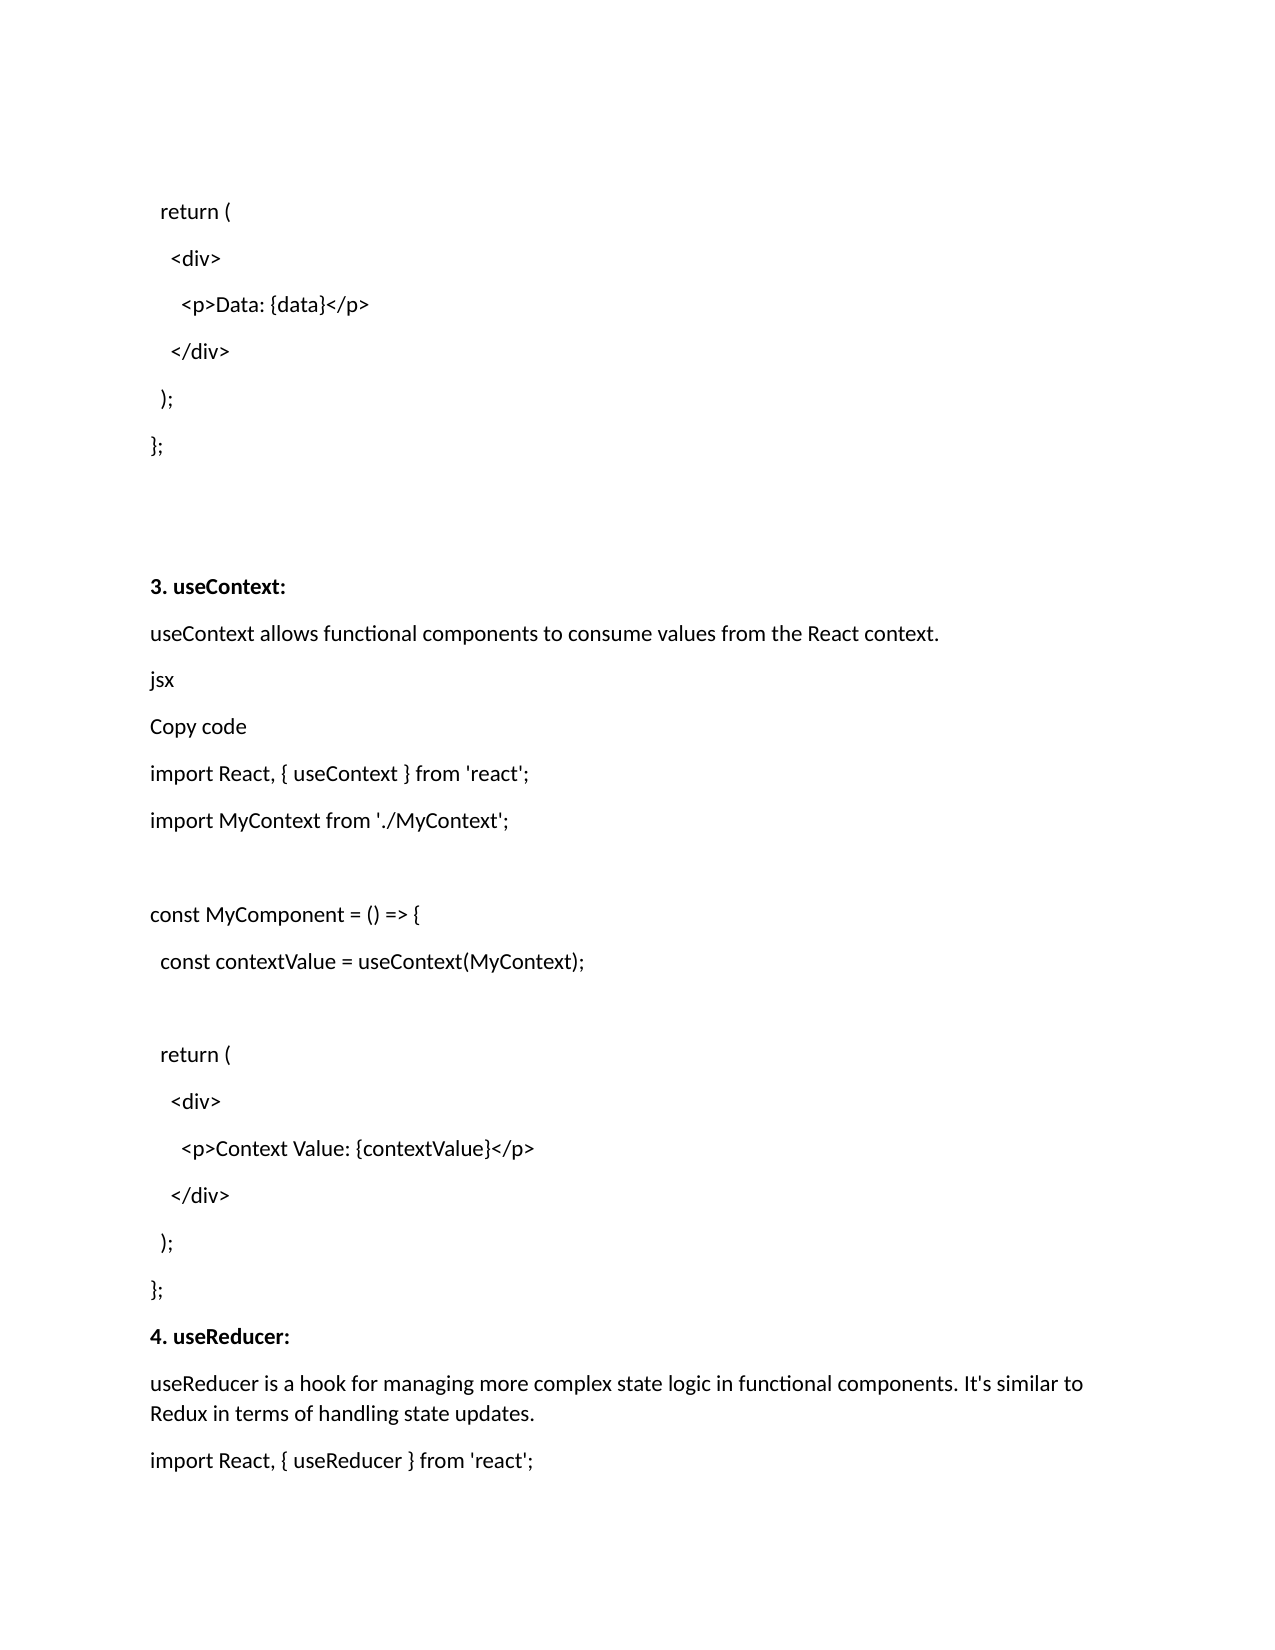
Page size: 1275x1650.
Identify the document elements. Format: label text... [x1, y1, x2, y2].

text import React, { useReducer } from 'react'; [150, 1446, 1125, 1474]
text <p>Context Value: {contextValue}</p> [150, 1134, 1125, 1162]
text <p>Data: {data}</p> [150, 291, 1125, 319]
text const MyComponent = () => { [150, 900, 1125, 928]
text }; [150, 1275, 1125, 1303]
text import React, { useContext } from 'react'; [150, 759, 1125, 787]
text ); [150, 384, 1125, 412]
text return ( [150, 197, 1125, 225]
text Copy code [150, 712, 1125, 741]
text useReducer is a hook for managing more complex state logic in functional components. It's similar to Redux in terms of handling state updates. [150, 1369, 1125, 1427]
text <div> [150, 244, 1125, 272]
text import MyContext from './MyContext'; [150, 806, 1125, 834]
text }; [150, 431, 1125, 459]
text useContext allows functional components to consume values from the React context. [150, 619, 1125, 647]
text </div> [150, 1181, 1125, 1209]
text </div> [150, 337, 1125, 366]
text return ( [150, 1041, 1125, 1069]
text ); [150, 1228, 1125, 1256]
text 4. useReducer: [150, 1322, 1125, 1350]
text jsx [150, 666, 1125, 694]
text <div> [150, 1087, 1125, 1116]
text 3. useContext: [150, 572, 1125, 600]
text const contextValue = useContext(MyContext); [150, 947, 1125, 975]
